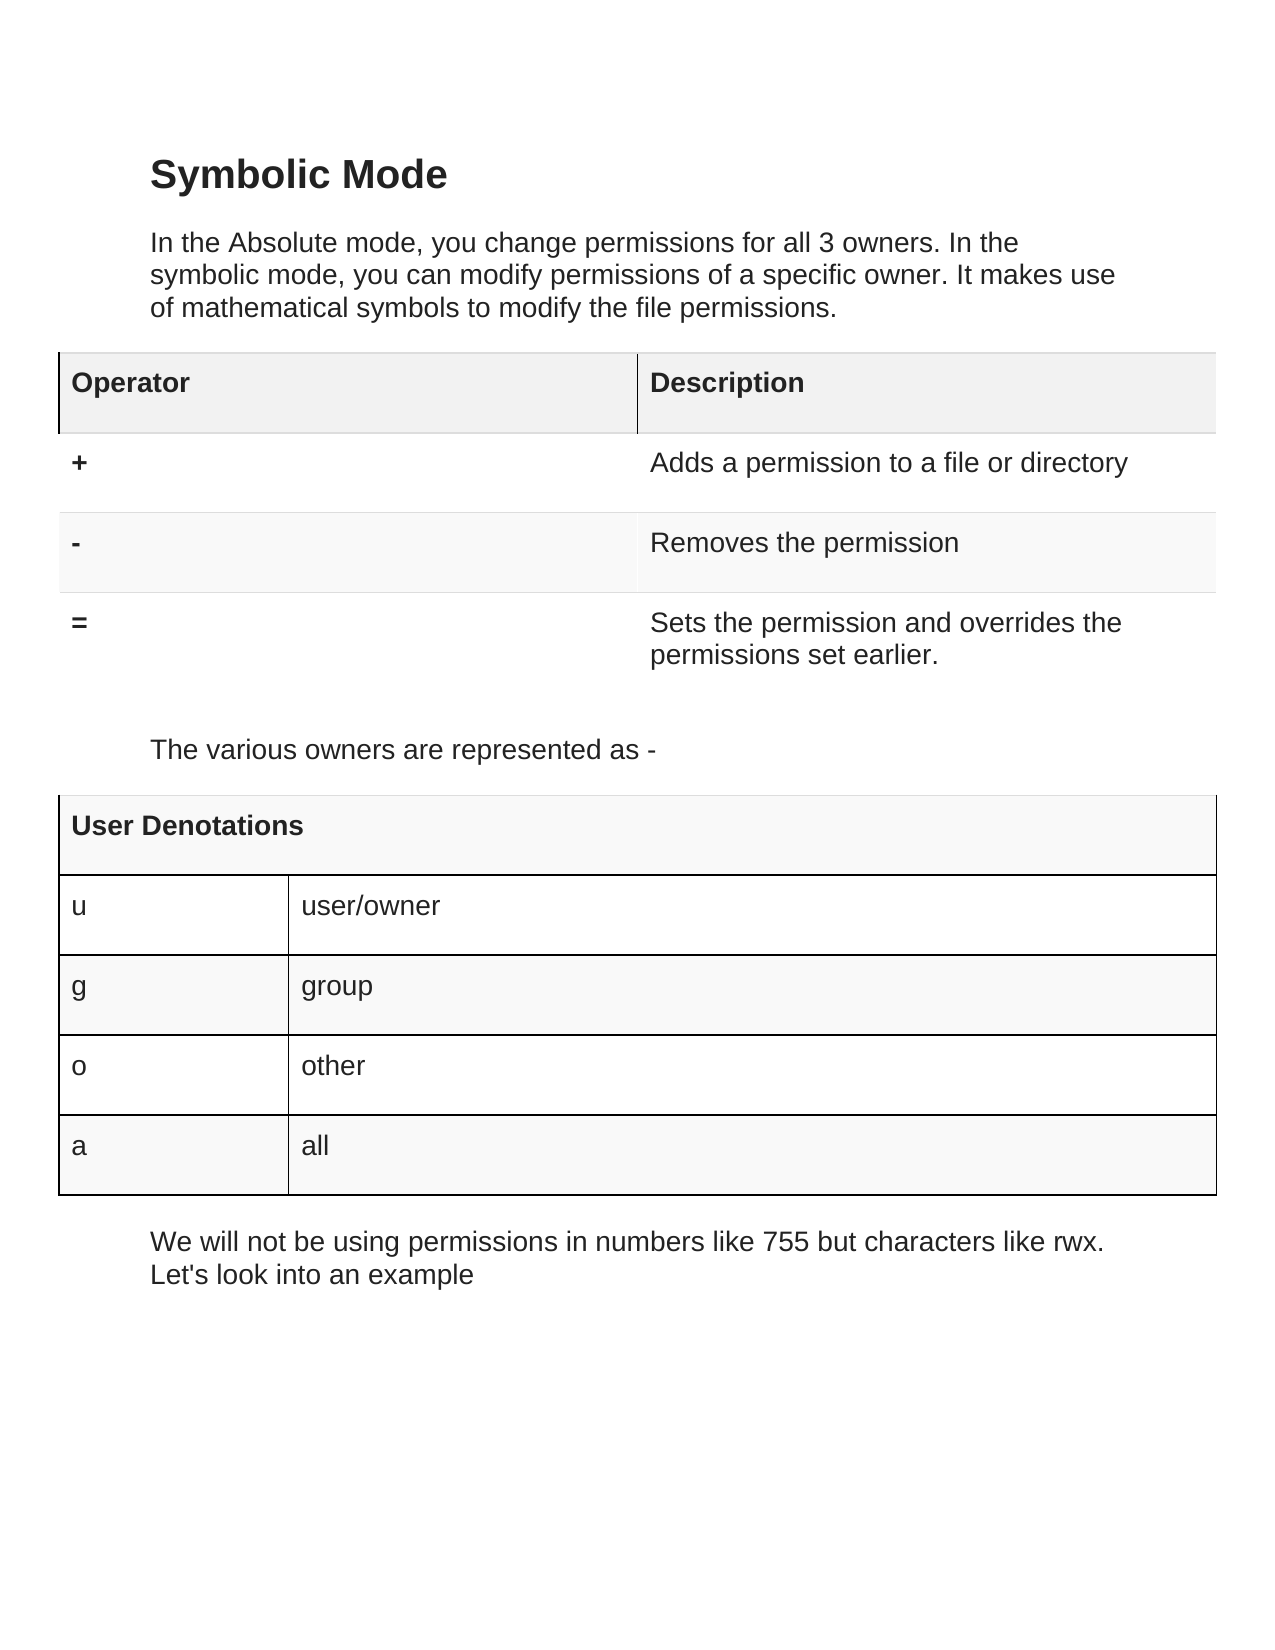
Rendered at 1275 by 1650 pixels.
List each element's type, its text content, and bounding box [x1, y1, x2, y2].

subtitle Symbolic Mode [150, 150, 1125, 197]
table_cell u [60, 876, 288, 954]
text In the Absolute mode, you change permissions for all 3 owners. In the symbolic mode, you can modify permissions of a specific owner. It makes use of mathematical symbols to modify the file permissions. [150, 226, 1125, 323]
table_cell Sets the permission and overrides the permissions set earlier. [638, 593, 1216, 704]
table_cell g [60, 956, 288, 1034]
table_cell a [60, 1116, 288, 1194]
table_header User Denotations [60, 796, 1216, 874]
table_header Description [638, 354, 1216, 432]
table_header Operator [60, 354, 637, 432]
table_cell other [289, 1036, 1216, 1114]
text We will not be using permissions in numbers like 755 but characters like rwx. Let's look into an example [150, 1225, 1125, 1290]
table_cell o [60, 1036, 288, 1114]
table_cell - [59, 512, 637, 592]
text The various owners are represented as - [150, 733, 1125, 765]
table_cell = [59, 592, 637, 704]
table_cell group [289, 956, 1216, 1034]
table_cell + [59, 434, 637, 512]
table_cell Removes the permission [638, 513, 1216, 592]
table_cell Adds a permission to a file or directory [638, 434, 1216, 512]
table_cell user/owner [289, 876, 1216, 954]
table_cell all [289, 1116, 1216, 1194]
